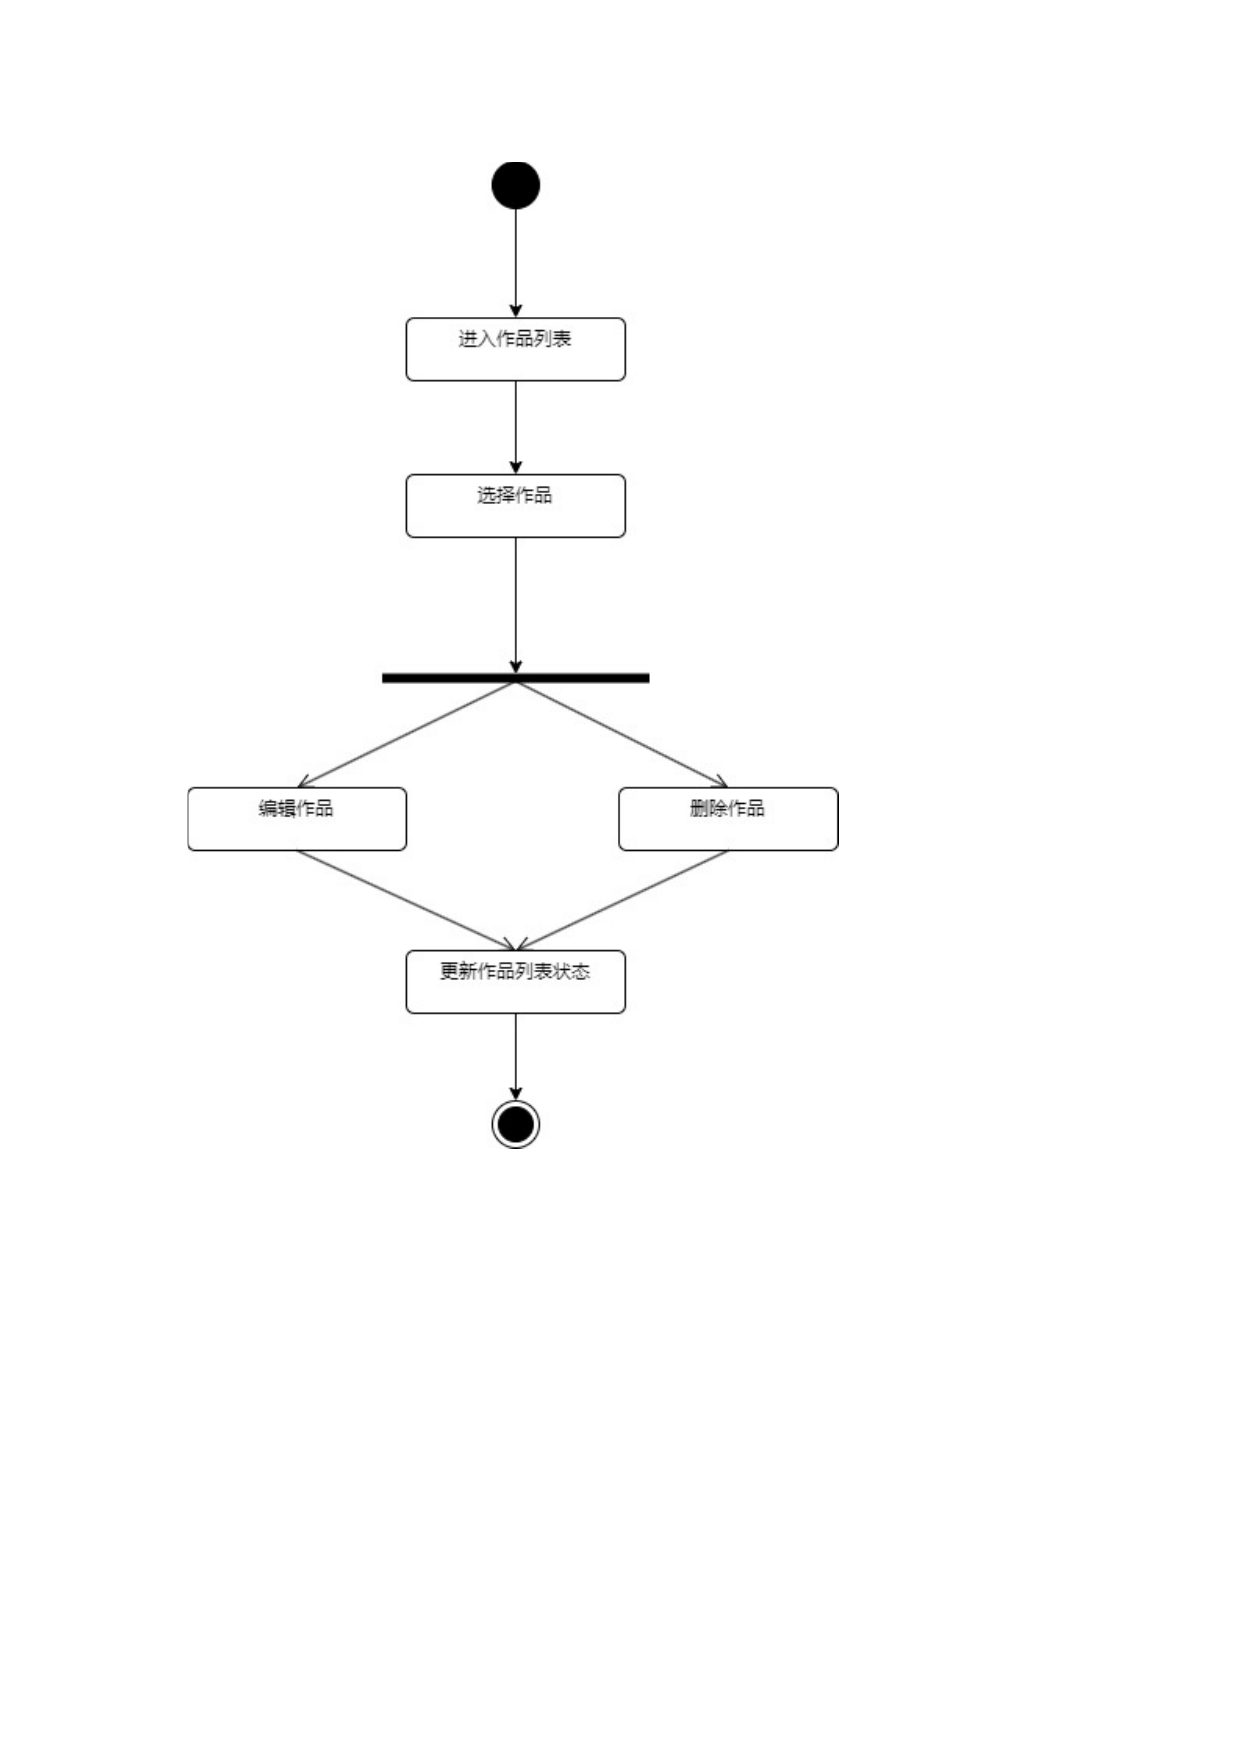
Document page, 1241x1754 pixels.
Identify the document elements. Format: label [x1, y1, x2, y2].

picture [187, 162, 839, 1149]
